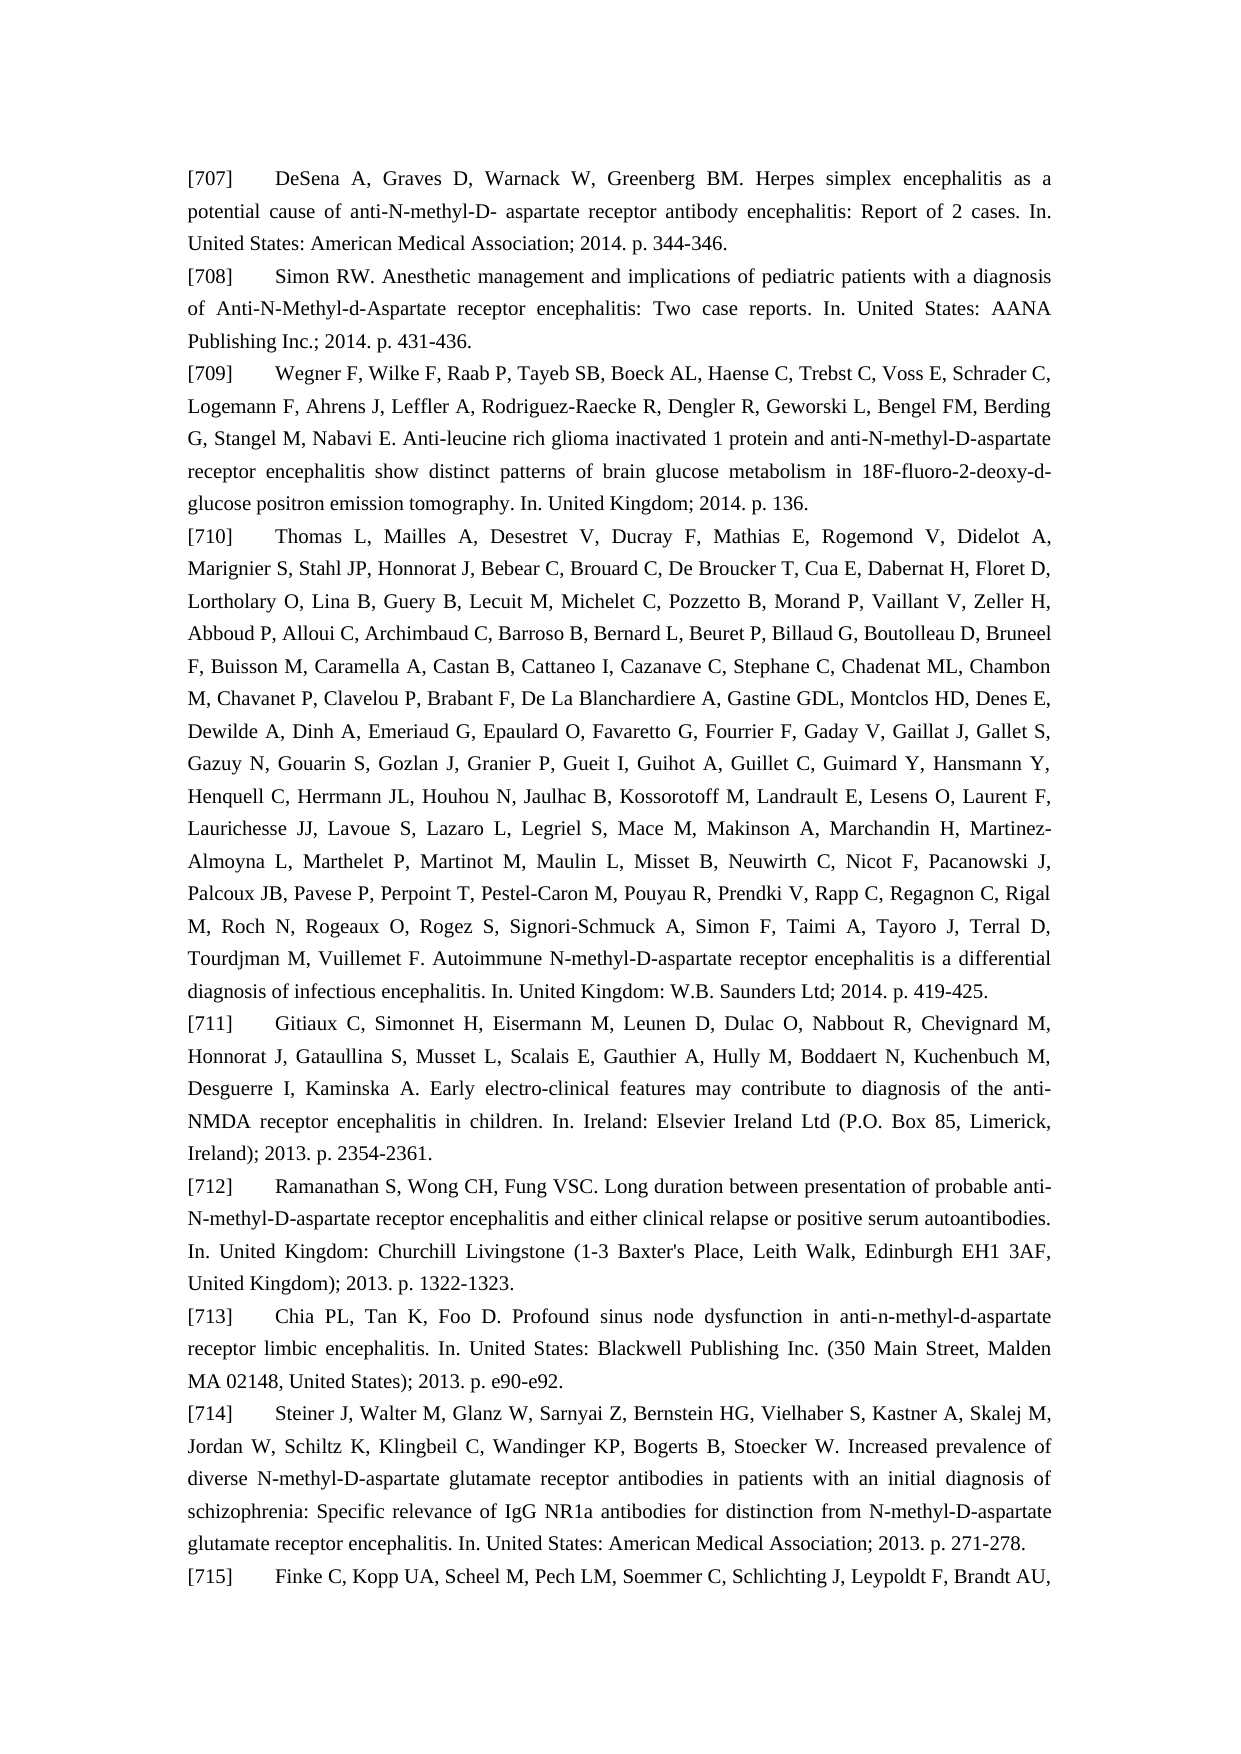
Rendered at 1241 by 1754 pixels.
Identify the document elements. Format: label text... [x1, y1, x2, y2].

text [187, 1559, 1053, 1592]
text [714] Steiner J, Walter M, Glanz W, Sarnyai Z, Bernstein HG, Vielhaber S, Kastner A, Skalej M, Jordan W, Schiltz K, Klingbeil C, Wandinger KP, Bogerts B, Stoecker W. Increased prevalence of diverse N-methyl-D-aspartate glutamate receptor antibodies in patients with an initial diagnosis of schizophrenia: Specific relevance of IgG NR1a antibodies for distinction from N-methyl-D-aspartate glutamate receptor encephalitis. In. United States: American Medical Association; 2013. p. 271-278. [187, 1397, 1053, 1559]
text [712] Ramanathan S, Wong CH, Fung VSC. Long duration between presentation of probable anti-N-methyl-D-aspartate receptor encephalitis and either clinical relapse or positive serum autoantibodies. In. United Kingdom: Churchill Livingstone (1-3 Baxter's Place, Leith Walk, Edinburgh EH1 3AF, United Kingdom); 2013. p. 1322-1323. [187, 1169, 1053, 1299]
text [707] DeSena A, Graves D, Warnack W, Greenberg BM. Herpes simplex encephalitis as a potential cause of anti-N-methyl-D- aspartate receptor antibody encephalitis: Report of 2 cases. In. United States: American Medical Association; 2014. p. 344-346. [187, 162, 1053, 259]
text [708] Simon RW. Anesthetic management and implications of pediatric patients with a diagnosis of Anti-N-Methyl-d-Aspartate receptor encephalitis: Two case reports. In. United States: AANA Publishing Inc.; 2014. p. 431-436. [187, 259, 1053, 357]
text [713] Chia PL, Tan K, Foo D. Profound sinus node dysfunction in anti-n-methyl-d-aspartate receptor limbic encephalitis. In. United States: Blackwell Publishing Inc. (350 Main Street, Malden MA 02148, United States); 2013. p. e90-e92. [187, 1299, 1053, 1397]
text [711] Gitiaux C, Simonnet H, Eisermann M, Leunen D, Dulac O, Nabbout R, Chevignard M, Honnorat J, Gataullina S, Musset L, Scalais E, Gauthier A, Hully M, Boddaert N, Kuchenbuch M, Desguerre I, Kaminska A. Early electro-clinical features may contribute to diagnosis of the anti-NMDA receptor encephalitis in children. In. Ireland: Elsevier Ireland Ltd (P.O. Box 85, Limerick, Ireland); 2013. p. 2354-2361. [187, 1007, 1053, 1169]
text [710] Thomas L, Mailles A, Desestret V, Ducray F, Mathias E, Rogemond V, Didelot A, Marignier S, Stahl JP, Honnorat J, Bebear C, Brouard C, De Broucker T, Cua E, Dabernat H, Floret D, Lortholary O, Lina B, Guery B, Lecuit M, Michelet C, Pozzetto B, Morand P, Vaillant V, Zeller H, Abboud P, Alloui C, Archimbaud C, Barroso B, Bernard L, Beuret P, Billaud G, Boutolleau D, Bruneel F, Buisson M, Caramella A, Castan B, Cattaneo I, Cazanave C, Stephane C, Chadenat ML, Chambon M, Chavanet P, Clavelou P, Brabant F, De La Blanchardiere A, Gastine GDL, Montclos HD, Denes E, Dewilde A, Dinh A, Emeriaud G, Epaulard O, Favaretto G, Fourrier F, Gaday V, Gaillat J, Gallet S, Gazuy N, Gouarin S, Gozlan J, Granier P, Gueit I, Guihot A, Guillet C, Guimard Y, Hansmann Y, Henquell C, Herrmann JL, Houhou N, Jaulhac B, Kossorotoff M, Landrault E, Lesens O, Laurent F, Laurichesse JJ, Lavoue S, Lazaro L, Legriel S, Mace M, Makinson A, Marchandin H, Martinez-Almoyna L, Marthelet P, Martinot M, Maulin L, Misset B, Neuwirth C, Nicot F, Pacanowski J, Palcoux JB, Pavese P, Perpoint T, Pestel-Caron M, Pouyau R, Prendki V, Rapp C, Regagnon C, Rigal M, Roch N, Rogeaux O, Rogez S, Signori-Schmuck A, Simon F, Taimi A, Tayoro J, Terral D, Tourdjman M, Vuillemet F. Autoimmune N-methyl-D-aspartate receptor encephalitis is a differential diagnosis of infectious encephalitis. In. United Kingdom: W.B. Saunders Ltd; 2014. p. 419-425. [187, 519, 1053, 1007]
text [709] Wegner F, Wilke F, Raab P, Tayeb SB, Boeck AL, Haense C, Trebst C, Voss E, Schrader C, Logemann F, Ahrens J, Leffler A, Rodriguez-Raecke R, Dengler R, Geworski L, Bengel FM, Berding G, Stangel M, Nabavi E. Anti-leucine rich glioma inactivated 1 protein and anti-N-methyl-D-aspartate receptor encephalitis show distinct patterns of brain glucose metabolism in 18F-fluoro-2-deoxy-d-glucose positron emission tomography. In. United Kingdom; 2014. p. 136. [187, 357, 1053, 519]
